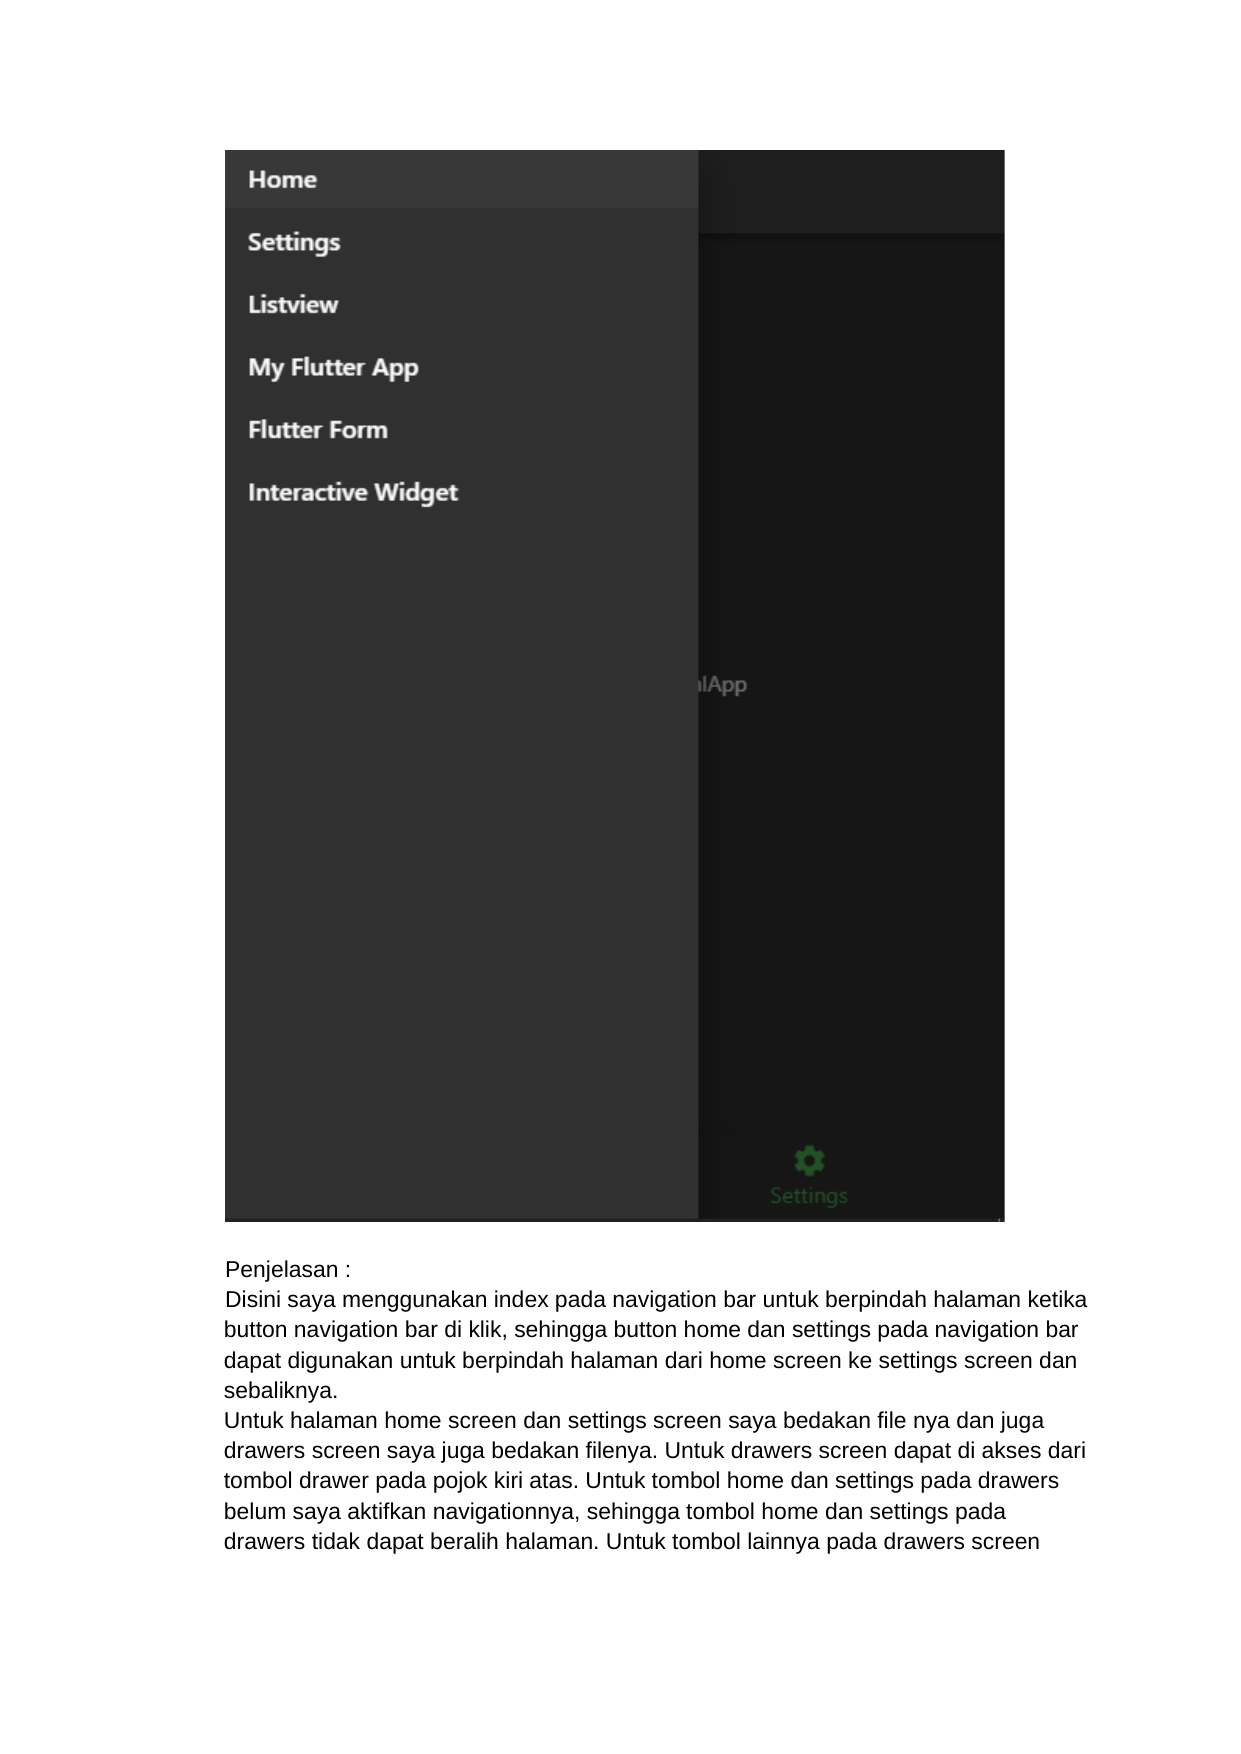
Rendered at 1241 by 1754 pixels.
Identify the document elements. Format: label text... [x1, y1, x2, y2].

text Penjelasan : [150, 1256, 1090, 1282]
picture [225, 150, 1005, 1222]
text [224, 1407, 1090, 1554]
text Disini saya menggunakan index pada navigation bar untuk berpindah halaman ketika button navigation bar di klik, sehingga button home dan settings pada navigation bar dapat digunakan untuk berpindah halaman dari home screen ke settings screen dan sebaliknya. [224, 1286, 1090, 1403]
